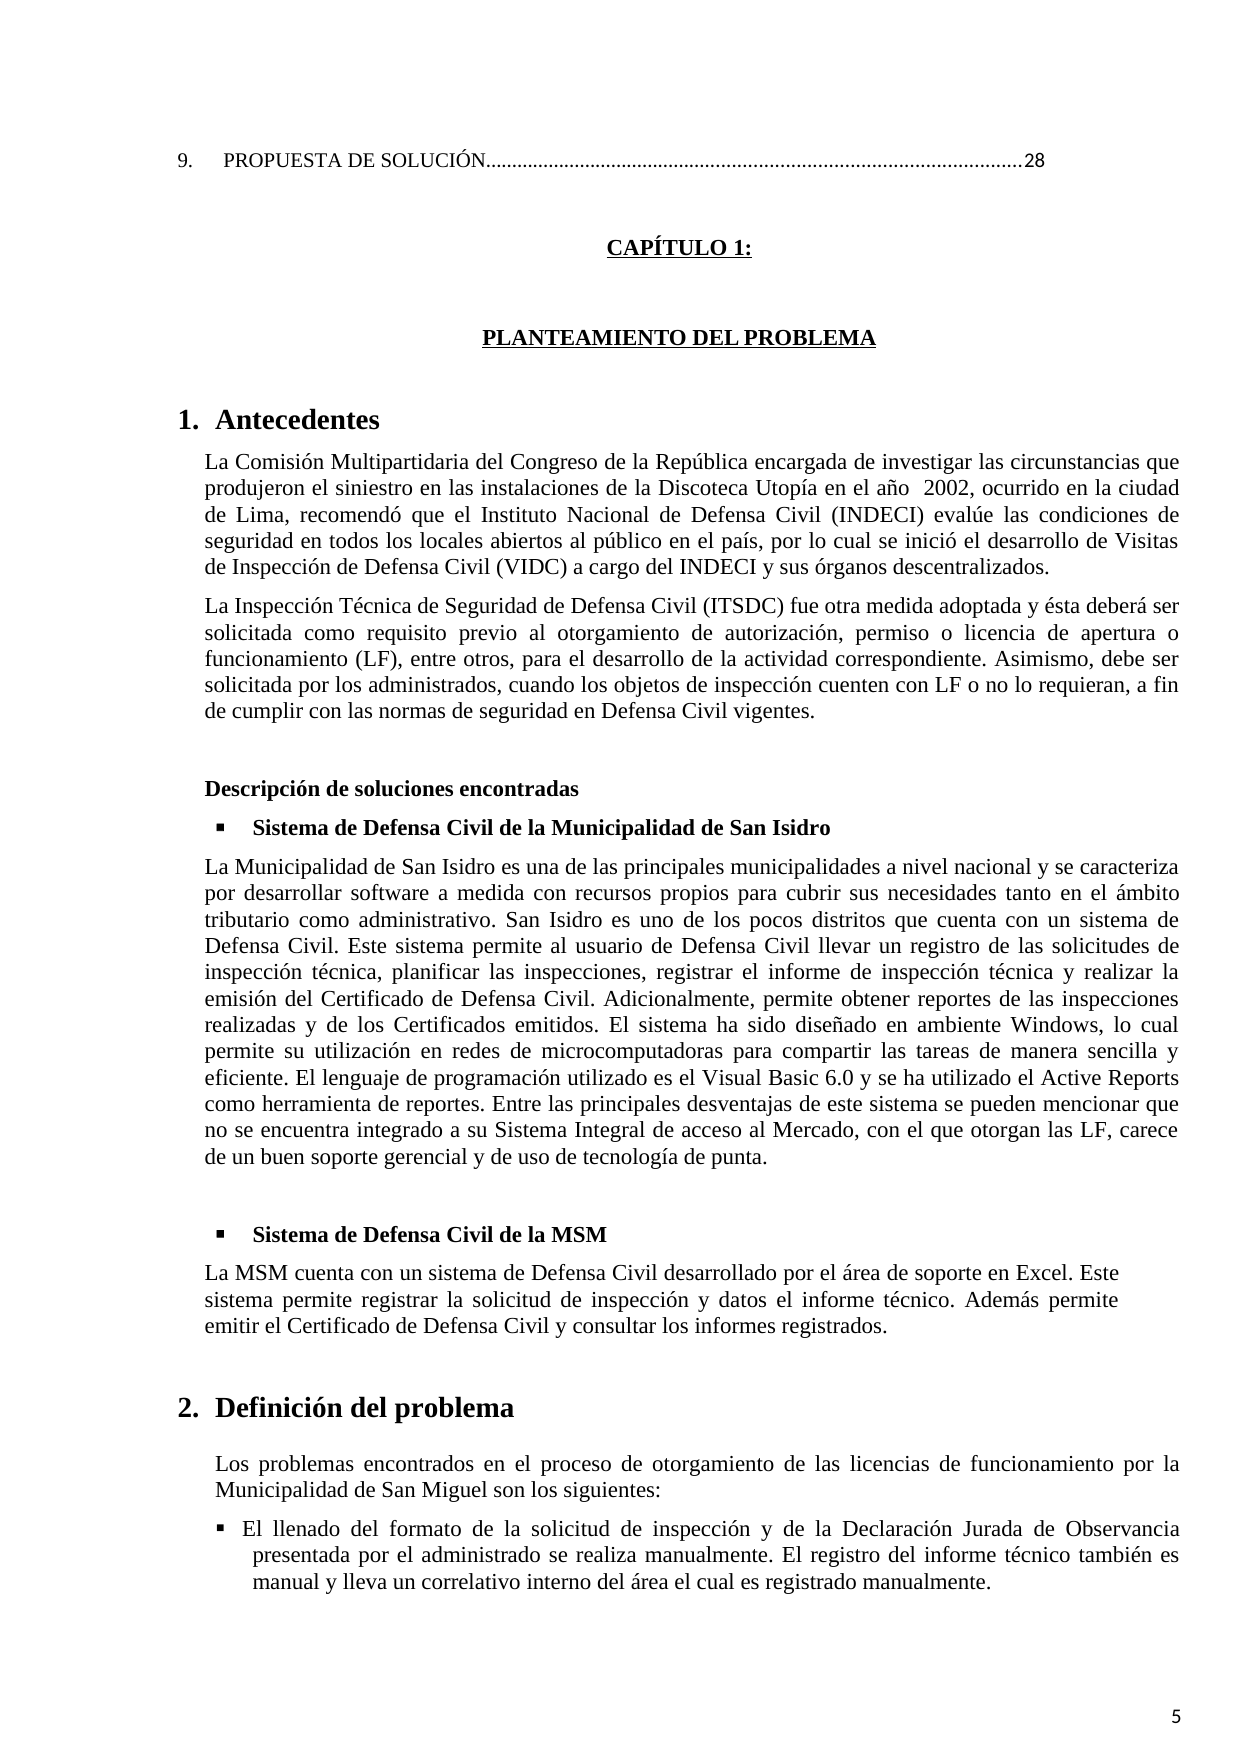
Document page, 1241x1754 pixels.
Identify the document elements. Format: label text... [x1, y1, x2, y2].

list Los problemas encontrados en el proceso de otorgamiento de las licencias de funcionamiento por la Municipalidad de San Miguel son los siguientes: [215, 1450, 1181, 1502]
text La MSM cuenta con un sistema de Defensa Civil desarrollado por el área de soporte en Excel. Este sistema permite registrar la solicitud de inspección y datos el informe técnico. Además permite emitir el Certificado de Defensa Civil y consultar los informes registrados. [204, 1259, 1121, 1338]
list Sistema de Defensa Civil de la Municipalidad de San Isidro [215, 814, 1181, 841]
text La Comisión Multipartidaria del Congreso de la República encargada de investigar las circunstancias que produjeron el siniestro en las instalaciones de la Discoteca Utopía en el año 2002, ocurrido en la ciudad de Lima, recomendó que el Instituto Nacional de Defensa Civil (INDECI) evalúe las condiciones de seguridad en todos los locales abiertos al público en el país, por lo cual se inició el desarrollo de Visitas de Inspección de Defensa Civil (VIDC) a cargo del INDECI y sus órganos descentralizados. [204, 448, 1181, 580]
text Descripción de soluciones encontradas [204, 775, 1181, 802]
text La Municipalidad de San Isidro es una de las principales municipalidades a nivel nacional y se caracteriza por desarrollar software a medida con recursos propios para cubrir sus necesidades tanto en el ámbito tributario como administrativo. San Isidro es uno de los pocos distritos que cuenta con un sistema de Defensa Civil. Este sistema permite al usuario de Defensa Civil llevar un registro de las solicitudes de inspección técnica, planificar las inspecciones, registrar el informe de inspección técnica y realizar la emisión del Certificado de Defensa Civil. Adicionalmente, permite obtener reportes de las inspecciones realizadas y de los Certificados emitidos. El sistema ha sido diseñado en ambiente Windows, lo cual permite su utilización en redes de microcomputadoras para compartir las tareas de manera sencilla y eficiente. El lenguaje de programación utilizado es el Visual Basic 6.0 y se ha utilizado el Active Reports como herramienta de reportes. Entre las principales desventajas de este sistema se pueden mencionar que no se encuentra integrado a su Sistema Integral de acceso al Mercado, con el que otorgan las LF, carece de un buen soporte gerencial y de uso de tecnología de punta. [204, 853, 1181, 1169]
subtitle PLANTEAMIENTO DEL PROBLEMA [177, 324, 1181, 351]
subtitle CAPÍTULO 1: [177, 234, 1181, 260]
list Definición del problema [177, 1390, 1181, 1423]
list Antecedentes [177, 402, 1181, 435]
list El llenado del formato de la solicitud de inspección y de la Declaración Jurada de Observancia presentada por el administrado se realiza manualmente. El registro del informe técnico también es manual y lleva un correlativo interno del área el cual es registrado manualmente. [215, 1515, 1181, 1594]
list Sistema de Defensa Civil de la MSM [215, 1221, 1181, 1247]
text La Inspección Técnica de Seguridad de Defensa Civil (ITSDC) fue otra medida adoptada y ésta deberá ser solicitada como requisito previo al otorgamiento de autorización, permiso o licencia de apertura o funcionamiento (LF), entre otros, para el desarrollo de la actividad correspondiente. Asimismo, debe ser solicitada por los administrados, cuando los objetos de inspección cuenten con LF o no lo requieran, a fin de cumplir con las normas de seguridad en Defensa Civil vigentes. [204, 592, 1181, 724]
